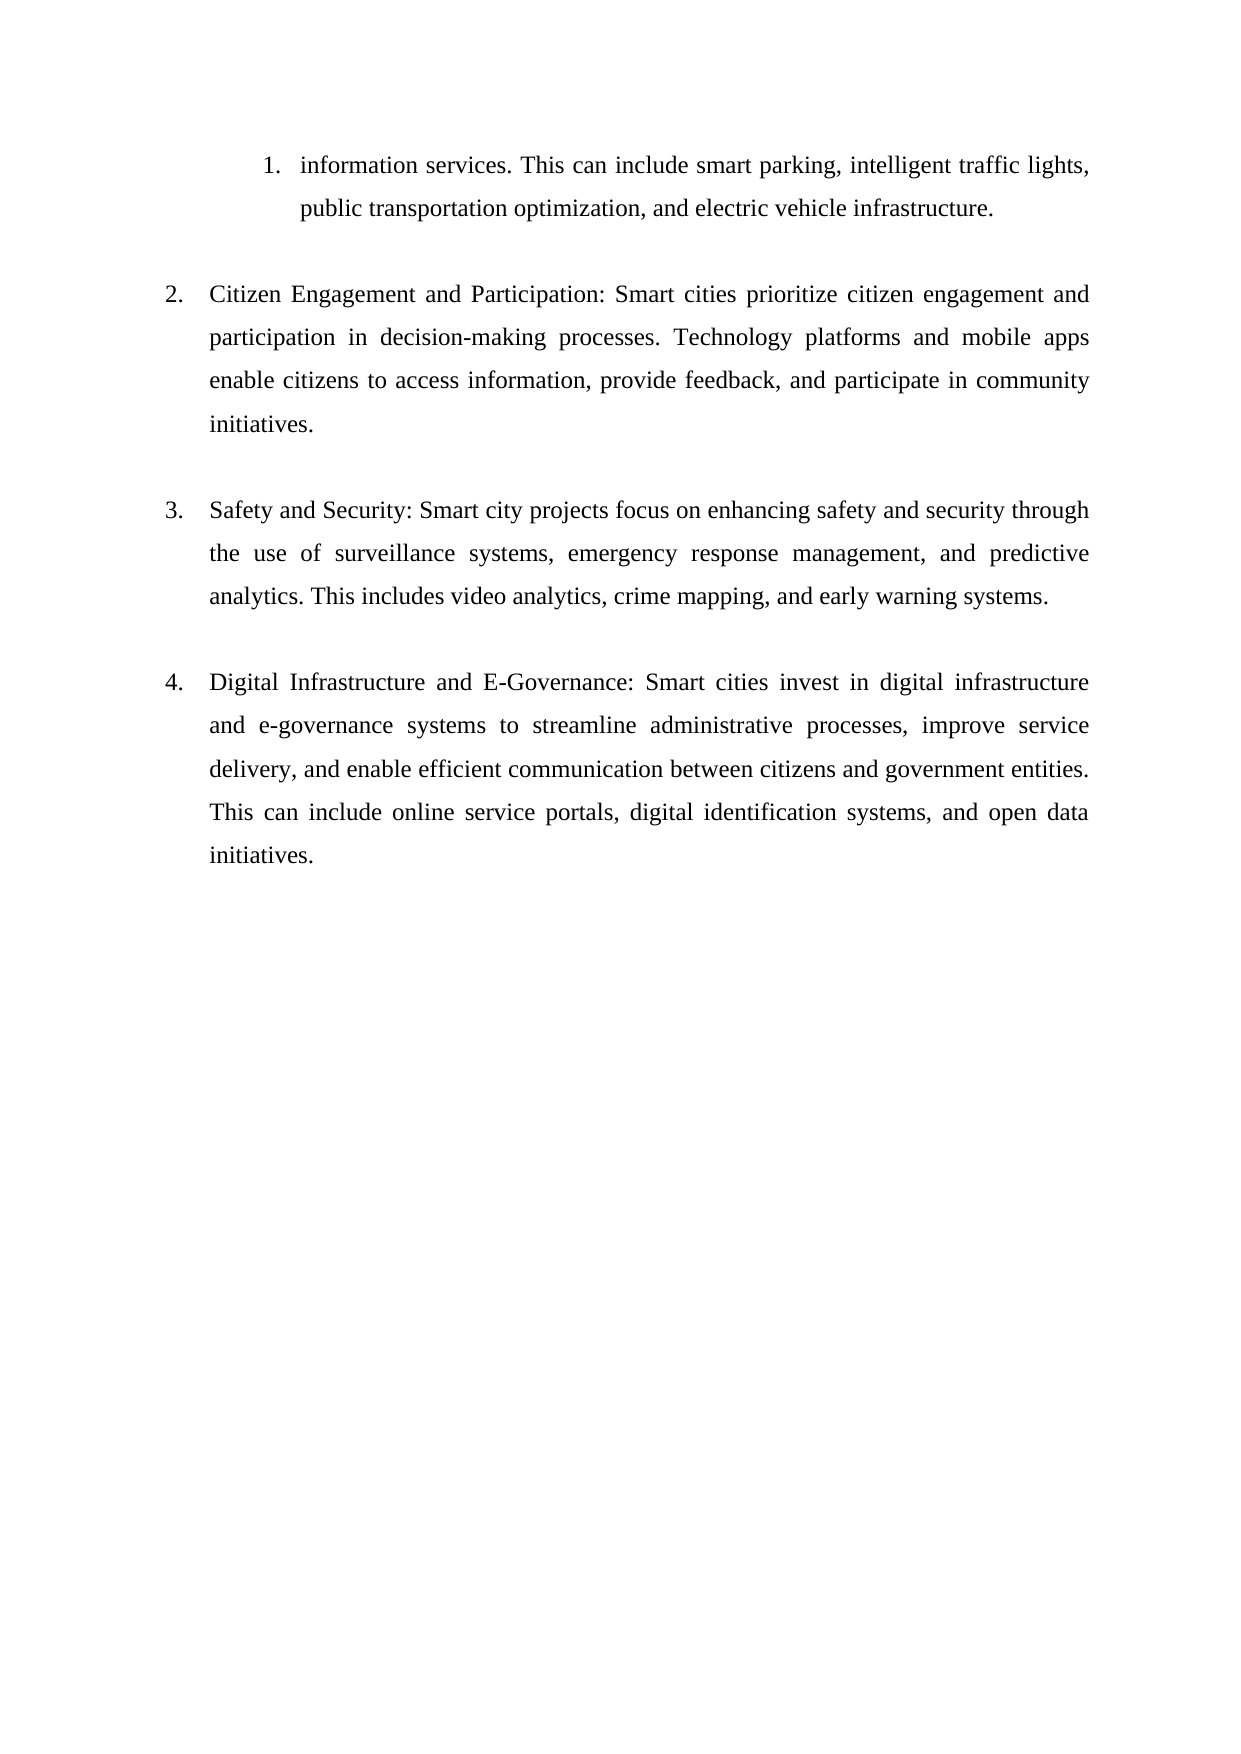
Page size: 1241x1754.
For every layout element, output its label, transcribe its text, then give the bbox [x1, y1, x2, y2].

list Digital Infrastructure and E-Governance: Smart cities invest in digital infrastructure and e-governance systems to streamline administrative processes, improve service delivery, and enable efficient communication between citizens and government entities. This can include online service portals, digital identification systems, and open data initiatives. [165, 667, 1090, 869]
list Citizen Engagement and Participation: Smart cities prioritize citizen engagement and participation in decision-making processes. Technology platforms and mobile apps enable citizens to access information, provide feedback, and participate in community initiatives. [165, 279, 1090, 437]
list information services. This can include smart parking, intelligent traffic lights, public transportation optimization, and electric vehicle infrastructure. [262, 150, 1090, 222]
list Safety and Security: Smart city projects focus on enhancing safety and security through the use of surveillance systems, emergency response management, and predictive analytics. This includes video analytics, crime mapping, and early warning systems. [165, 495, 1090, 610]
